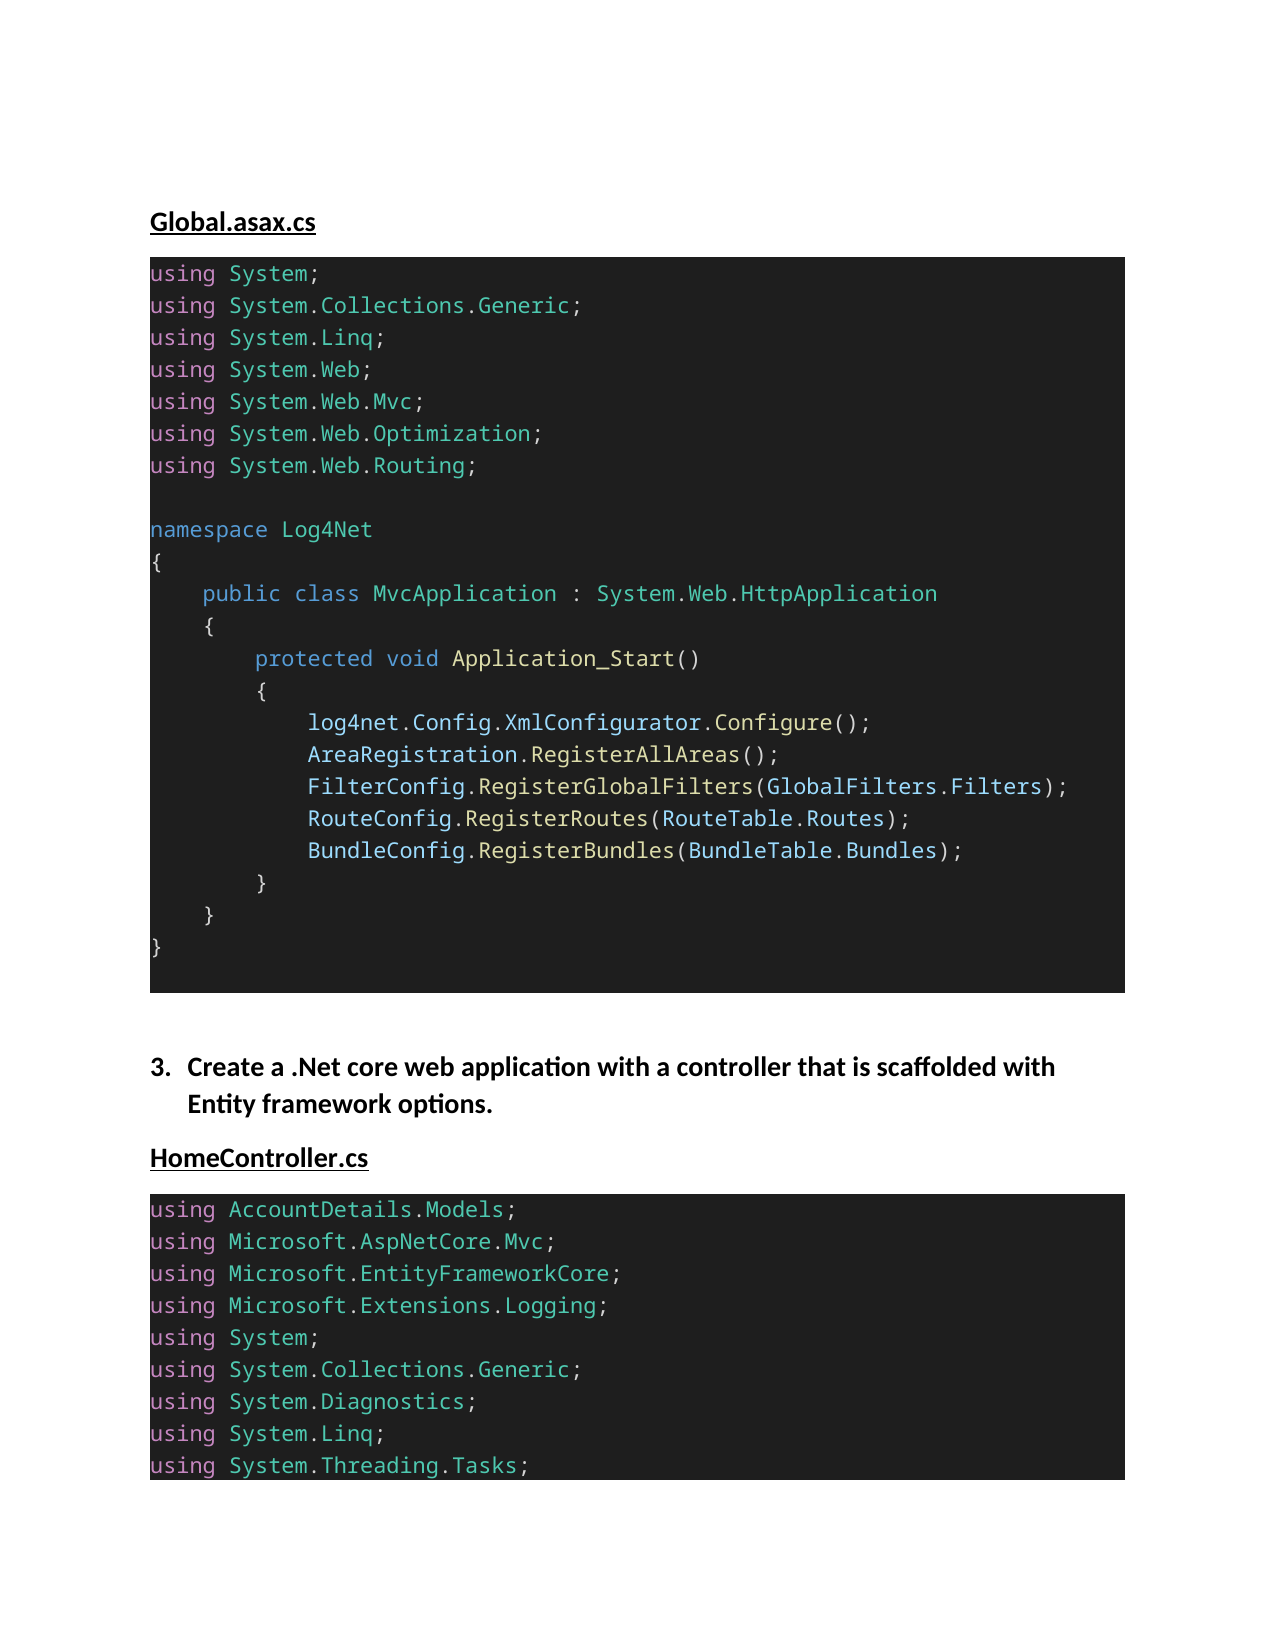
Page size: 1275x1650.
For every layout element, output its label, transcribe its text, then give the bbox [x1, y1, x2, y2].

text } [150, 867, 1125, 897]
text using System; [150, 257, 1125, 287]
text log4net.Config.XmlConfigurator.Configure(); [150, 707, 1125, 736]
text using Microsoft.AspNetCore.Mvc; [150, 1226, 1125, 1256]
list Create a .Net core web application with a controller that is scaffolded with Entity framework options. [150, 1049, 1125, 1121]
text using System.Collections.Generic; [150, 289, 1125, 319]
text using System.Diagnostics; [150, 1386, 1125, 1416]
text Global.asax.cs [150, 204, 1125, 238]
text using System.Linq; [150, 1418, 1125, 1448]
text HomeController.cs [150, 1140, 1125, 1174]
text using System.Web.Optimization; [150, 418, 1125, 448]
text public class MvcApplication : System.Web.HttpApplication [150, 578, 1125, 608]
text RouteConfig.RegisterRoutes(RouteTable.Routes); [150, 803, 1125, 833]
text namespace Log4Net [150, 514, 1125, 544]
text using System.Linq; [150, 322, 1125, 351]
text protected void Application_Start() [150, 642, 1125, 672]
text { [150, 674, 1125, 704]
text using System; [150, 1322, 1125, 1352]
text using System.Collections.Generic; [150, 1354, 1125, 1384]
text } [150, 931, 1125, 961]
text BundleConfig.RegisterBundles(BundleTable.Bundles); [150, 835, 1125, 865]
text using System.Web.Routing; [150, 450, 1125, 480]
text using System.Threading.Tasks; [150, 1450, 1125, 1480]
text using AccountDetails.Models; [150, 1194, 1125, 1223]
text { [150, 546, 1125, 576]
text } [150, 899, 1125, 929]
text using Microsoft.EntityFrameworkCore; [150, 1258, 1125, 1288]
text using Microsoft.Extensions.Logging; [150, 1290, 1125, 1320]
text using System.Web; [150, 354, 1125, 383]
text using System.Web.Mvc; [150, 386, 1125, 416]
text { [150, 610, 1125, 640]
text AreaRegistration.RegisterAllAreas(); [150, 739, 1125, 768]
text FilterConfig.RegisterGlobalFilters(GlobalFilters.Filters); [150, 771, 1125, 801]
